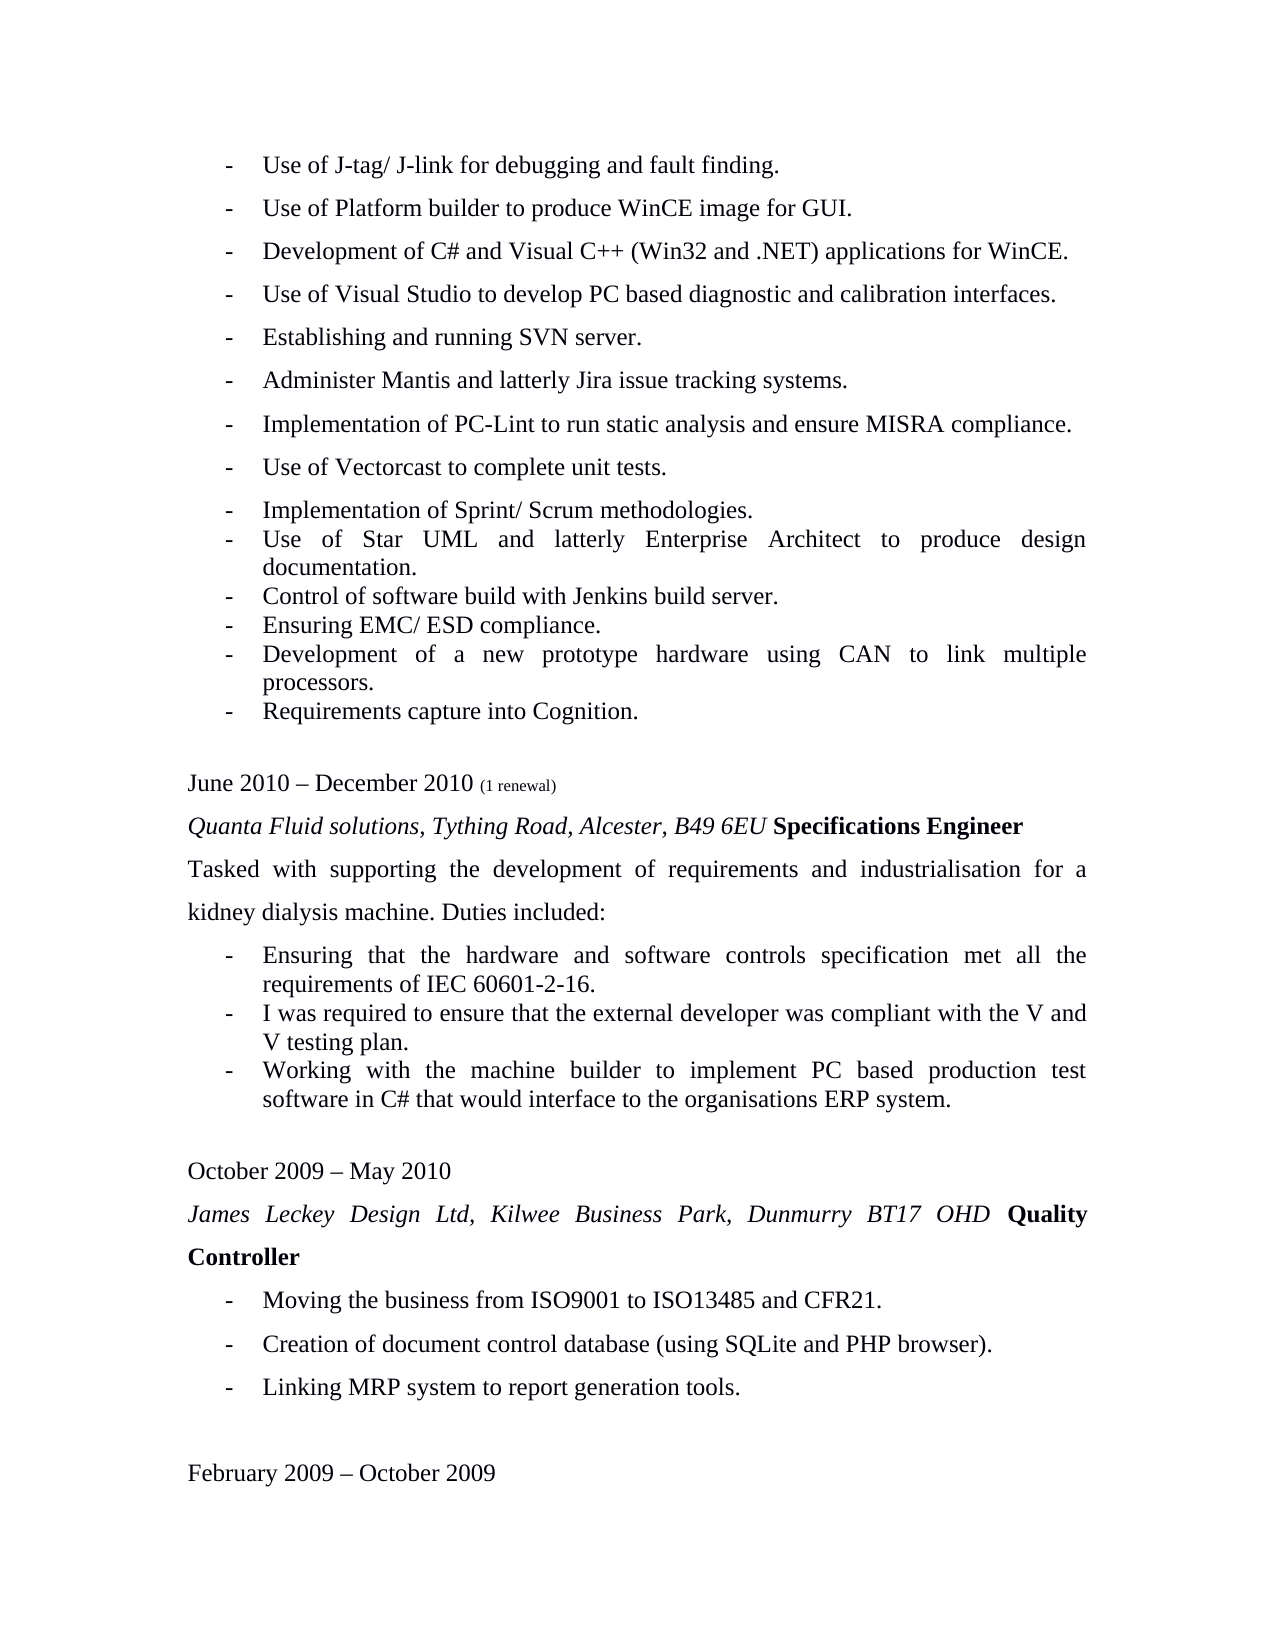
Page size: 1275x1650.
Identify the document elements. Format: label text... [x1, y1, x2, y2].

list Development of C# and Visual C++ (Win32 and .NET) applications for WinCE. [225, 236, 1087, 265]
text Tasked with supporting the development of requirements and industrialisation for a kidney dialysis machine. Duties included: [187, 854, 1087, 926]
list Linking MRP system to report generation tools. [225, 1372, 1087, 1401]
list Implementation of Sprint/ Scrum methodologies. [225, 495, 1087, 524]
list Control of software build with Jenkins build server. [225, 581, 1087, 610]
list Use of J-tag/ J-link for debugging and fault finding. [225, 150, 1087, 179]
text February 2009 – October 2009 [187, 1458, 1087, 1487]
list Creation of document control database (using SQLite and PHP browser). [225, 1329, 1087, 1357]
text June 2010 – December 2010 (1 renewal) [187, 768, 1087, 797]
list Use of Platform builder to produce WinCE image for GUI. [225, 193, 1087, 222]
list Establishing and running SVN server. [225, 322, 1087, 351]
list Ensuring EMC/ ESD compliance. [225, 610, 1087, 639]
list Implementation of PC-Lint to run static analysis and ensure MISRA compliance. [225, 409, 1087, 437]
list Moving the business from ISO9001 to ISO13485 and CFR21. [225, 1286, 1087, 1314]
list Administer Mantis and latterly Jira issue tracking systems. [225, 366, 1087, 394]
list Use of Star UML and latterly Enterprise Architect to produce design documentation. [225, 524, 1087, 581]
list I was required to ensure that the external developer was compliant with the V and V testing plan. [225, 998, 1087, 1056]
text October 2009 – May 2010 [187, 1156, 1087, 1185]
list Requirements capture into Cognition. [225, 696, 1087, 725]
list Development of a new prototype hardware using CAN to link multiple processors. [225, 639, 1087, 696]
list Use of Vectorcast to complete unit tests. [225, 452, 1087, 481]
text James Leckey Design Ltd, Kilwee Business Park, Dunmurry BT17 OHD Quality Controller [187, 1199, 1087, 1271]
text Quanta Fluid solutions, Tything Road, Alcester, B49 6EU Specifications Engineer [187, 811, 1087, 840]
list Ensuring that the hardware and software controls specification met all the requirements of IEC 60601-2-16. [225, 941, 1087, 998]
list Working with the machine builder to implement PC based production test software in C# that would interface to the organisations ERP system. [225, 1056, 1087, 1113]
list Use of Visual Studio to develop PC based diagnostic and calibration interfaces. [225, 279, 1087, 308]
